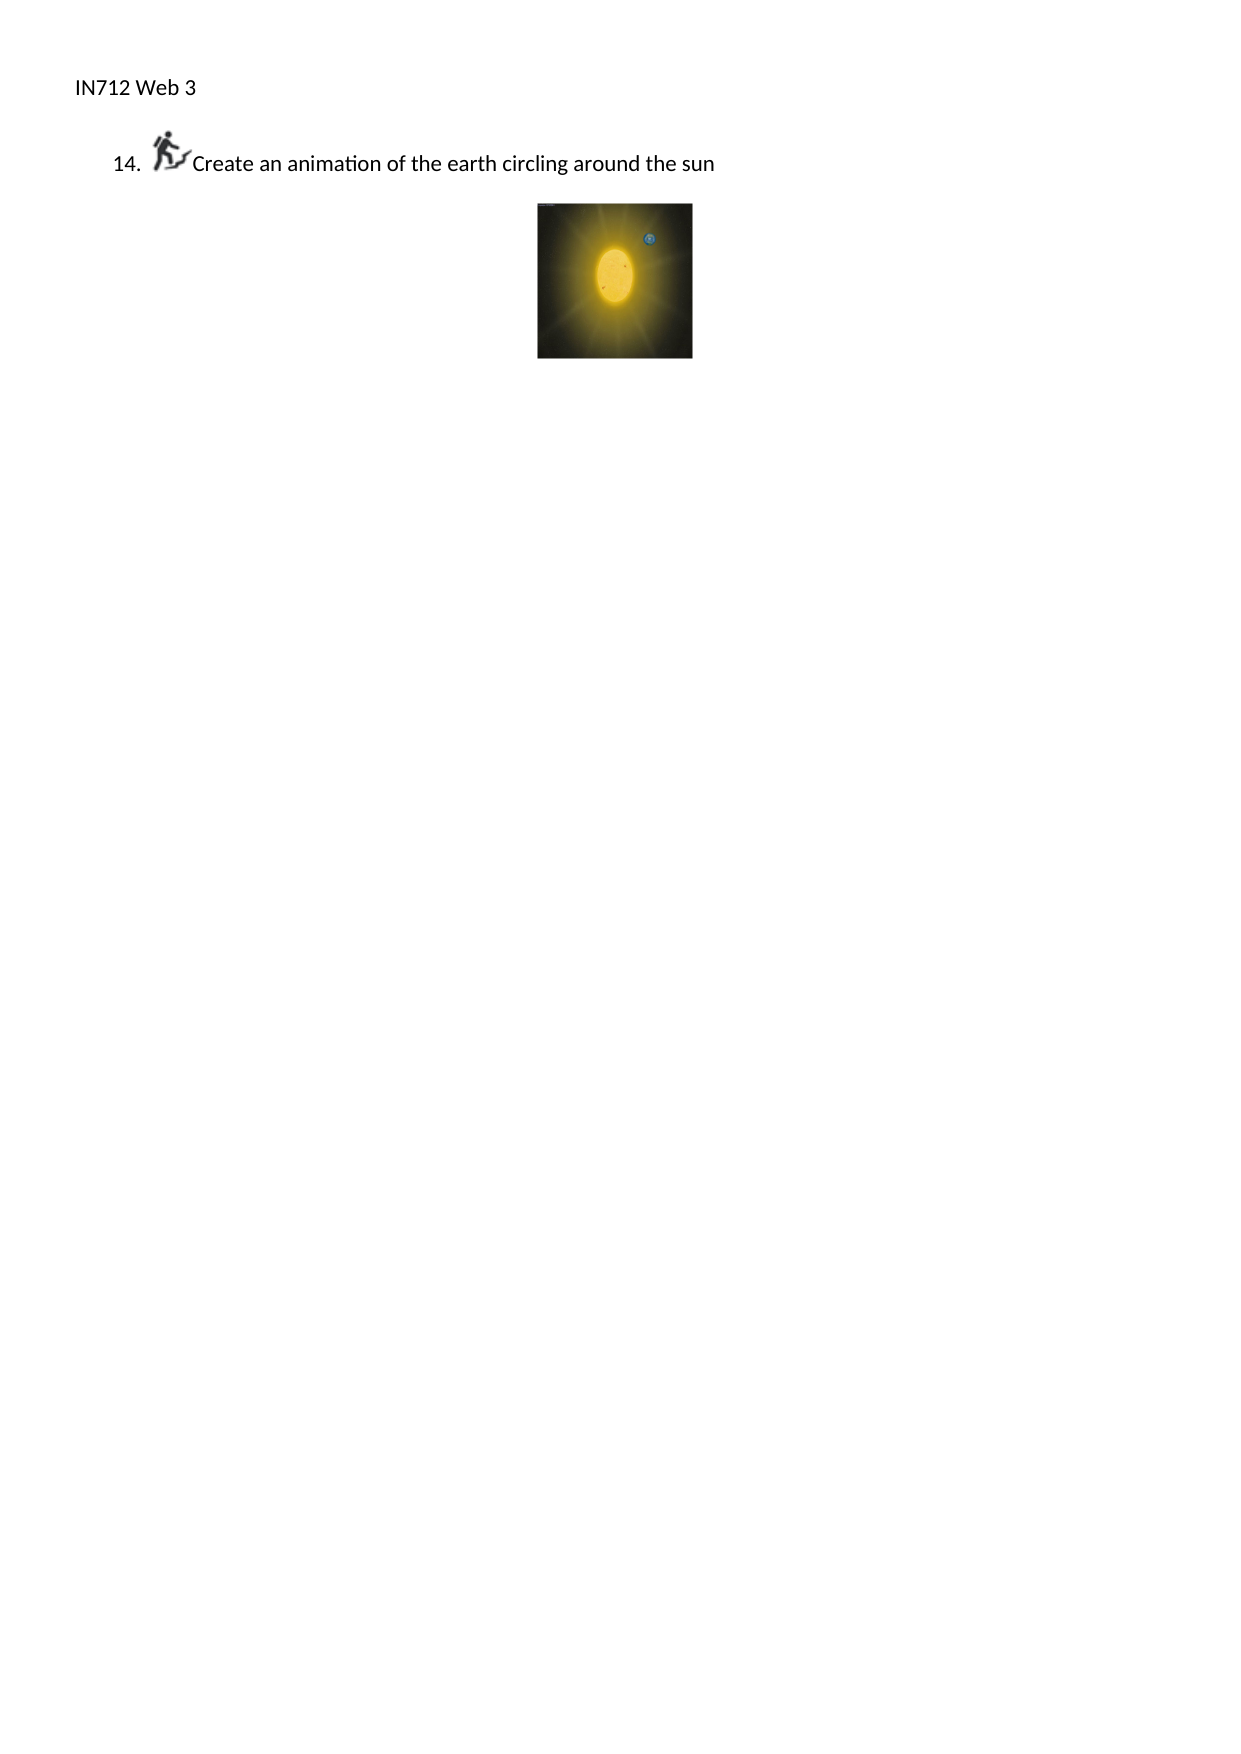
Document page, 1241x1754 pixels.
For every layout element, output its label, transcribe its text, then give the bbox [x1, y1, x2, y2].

picture [150, 129, 193, 172]
list Create an animation of the earth circling around the sun [112, 129, 1165, 177]
picture [533, 202, 707, 367]
